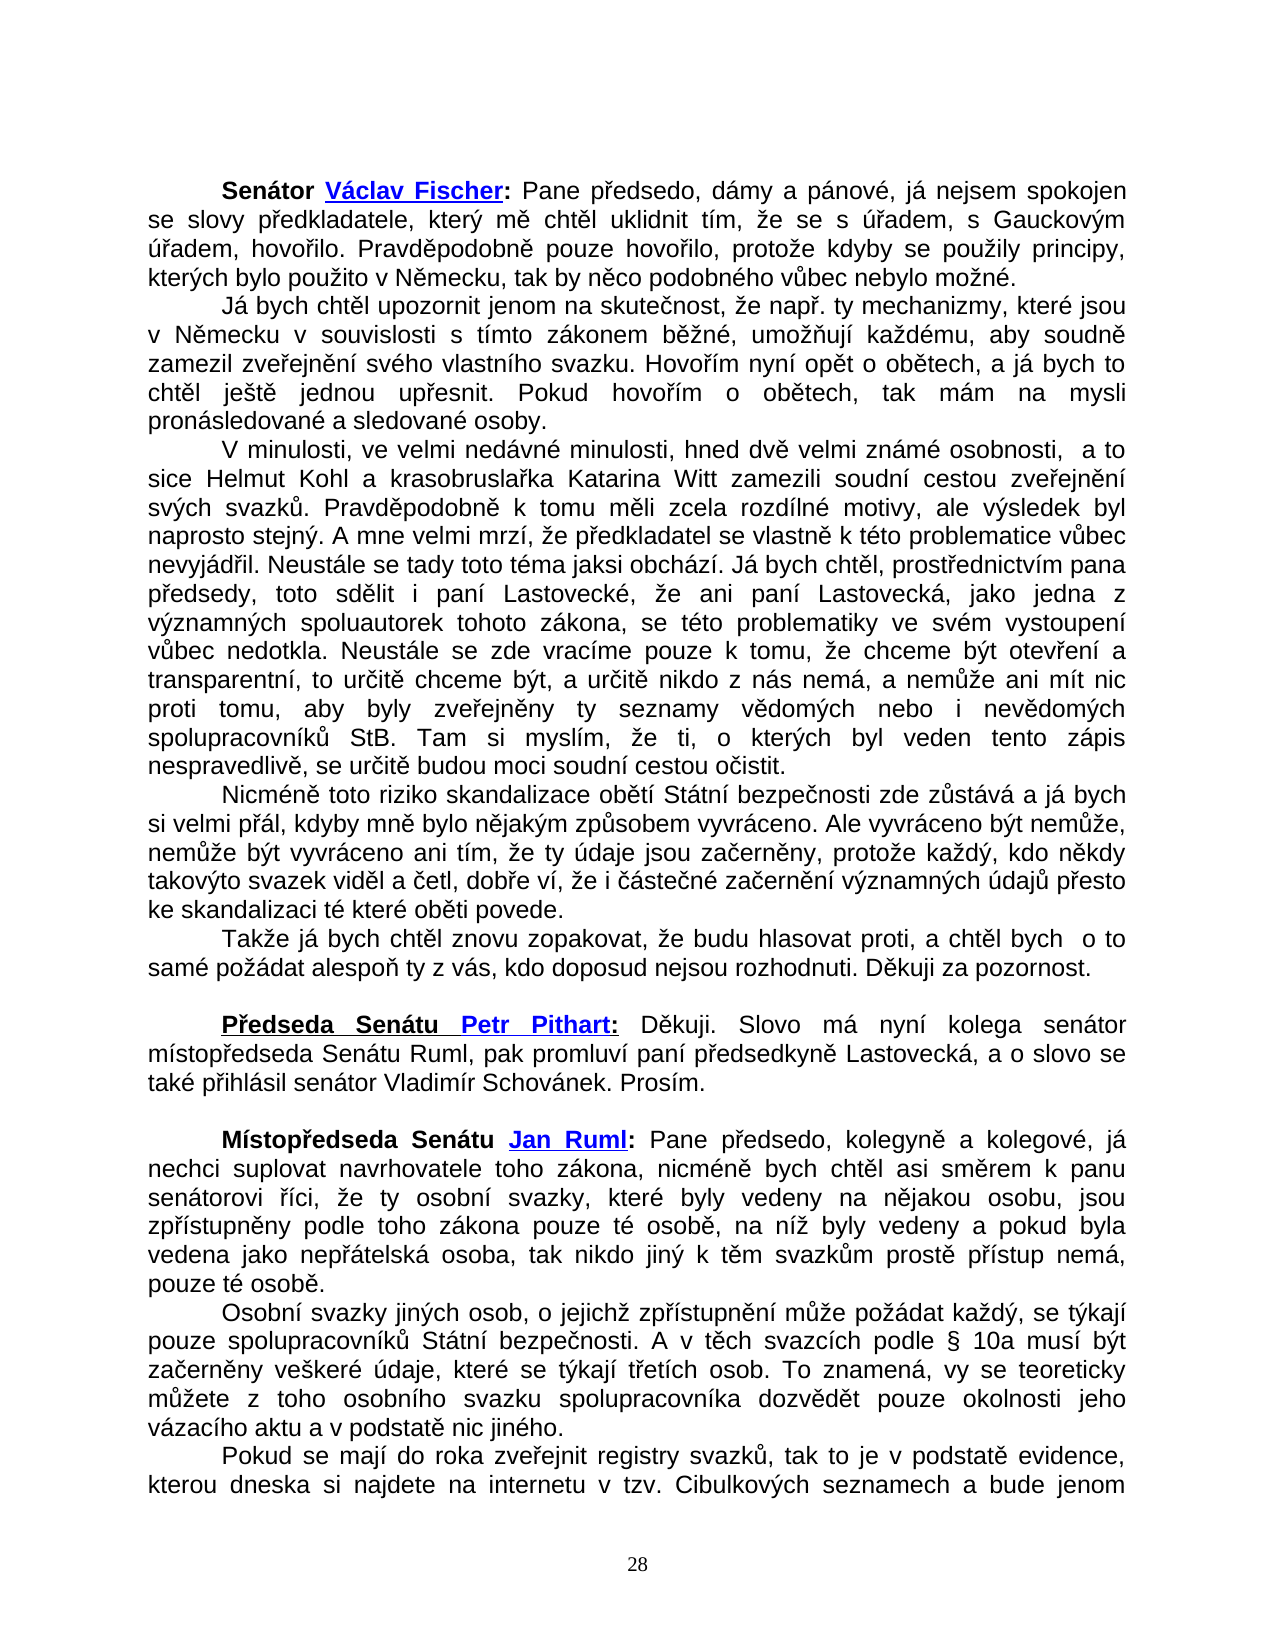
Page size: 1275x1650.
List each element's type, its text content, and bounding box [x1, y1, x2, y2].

text Místopředseda Senátu Jan Ruml: Pane předsedo, kolegyně a kolegové, já nechci suplovat navrhovatele toho zákona, nicméně bych chtěl asi směrem k panu senátorovi říci, že ty osobní svazky, které byly vedeny na nějakou osobu, jsou zpřístupněny podle toho zákona pouze té osobě, na níž byly vedeny a pokud byla vedena jako nepřátelská osoba, tak nikdo jiný k těm svazkům prostě přístup nemá, pouze té osobě. [148, 1125, 1127, 1298]
text Senátor Václav Fischer: Pane předsedo, dámy a pánové, já nejsem spokojen se slovy předkladatele, který mě chtěl uklidnit tím, že se s úřadem, s Gauckovým úřadem, hovořilo. Pravděpodobně pouze hovořilo, protože kdyby se použily principy, kterých bylo použito v Německu, tak by něco podobného vůbec nebylo možné. [148, 176, 1127, 291]
text Takže já bych chtěl znovu zopakovat, že budu hlasovat proti, a chtěl bych o to samé požádat alespoň ty z vás, kdo doposud nejsou rozhodnuti. Děkuji za pozornost. [148, 924, 1127, 981]
text V minulosti, ve velmi nedávné minulosti, hned dvě velmi známé osobnosti, a to sice Helmut Kohl a krasobruslařka Katarina Witt zamezili soudní cestou zveřejnění svých svazků. Pravděpodobně k tomu měli zcela rozdílné motivy, ale výsledek byl naprosto stejný. A mne velmi mrzí, že předkladatel se vlastně k této problematice vůbec nevyjádřil. Neustále se tady toto téma jaksi obchází. Já bych chtěl, prostřednictvím pana předsedy, toto sdělit i paní Lastovecké, že ani paní Lastovecká, jako jedna z významných spoluautorek tohoto zákona, se této problematiky ve svém vystoupení vůbec nedotkla. Neustále se zde vracíme pouze k tomu, že chceme být otevření a transparentní, to určitě chceme být, a určitě nikdo z nás nemá, a nemůže ani mít nic proti tomu, aby byly zveřejněny ty seznamy vědomých nebo i nevědomých spolupracovníků StB. Tam si myslím, že ti, o kterých byl veden tento zápis nespravedlivě, se určitě budou moci soudní cestou očistit. [148, 435, 1127, 780]
text Já bych chtěl upozornit jenom na skutečnost, že např. ty mechanizmy, které jsou v Německu v souvislosti s tímto zákonem běžné, umožňují každému, aby soudně zamezil zveřejnění svého vlastního svazku. Hovořím nyní opět o obětech, a já bych to chtěl ještě jednou upřesnit. Pokud hovořím o obětech, tak mám na mysli pronásledované a sledované osoby. [148, 291, 1127, 435]
text Nicméně toto riziko skandalizace obětí Státní bezpečnosti zde zůstává a já bych si velmi přál, kdyby mně bylo nějakým způsobem vyvráceno. Ale vyvráceno být nemůže, nemůže být vyvráceno ani tím, že ty údaje jsou začerněny, protože každý, kdo někdy takovýto svazek viděl a četl, dobře ví, že i částečné začernění významných údajů přesto ke skandalizaci té které oběti povede. [148, 780, 1127, 924]
text Osobní svazky jiných osob, o jejichž zpřístupnění může požádat každý, se týkají pouze spolupracovníků Státní bezpečnosti. A v těch svazcích podle § 10a musí být začerněny veškeré údaje, které se týkají třetích osob. To znamená, vy se teoreticky můžete z toho osobního svazku spolupracovníka dozvědět pouze okolnosti jeho vázacího aktu a v podstatě nic jiného. [148, 1298, 1127, 1441]
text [148, 1441, 1127, 1499]
text Předseda Senátu Petr Pithart: Děkuji. Slovo má nyní kolega senátor místopředseda Senátu Ruml, pak promluví paní předsedkyně Lastovecká, a o slovo se také přihlásil senátor Vladimír Schovánek. Prosím. [148, 1010, 1127, 1096]
